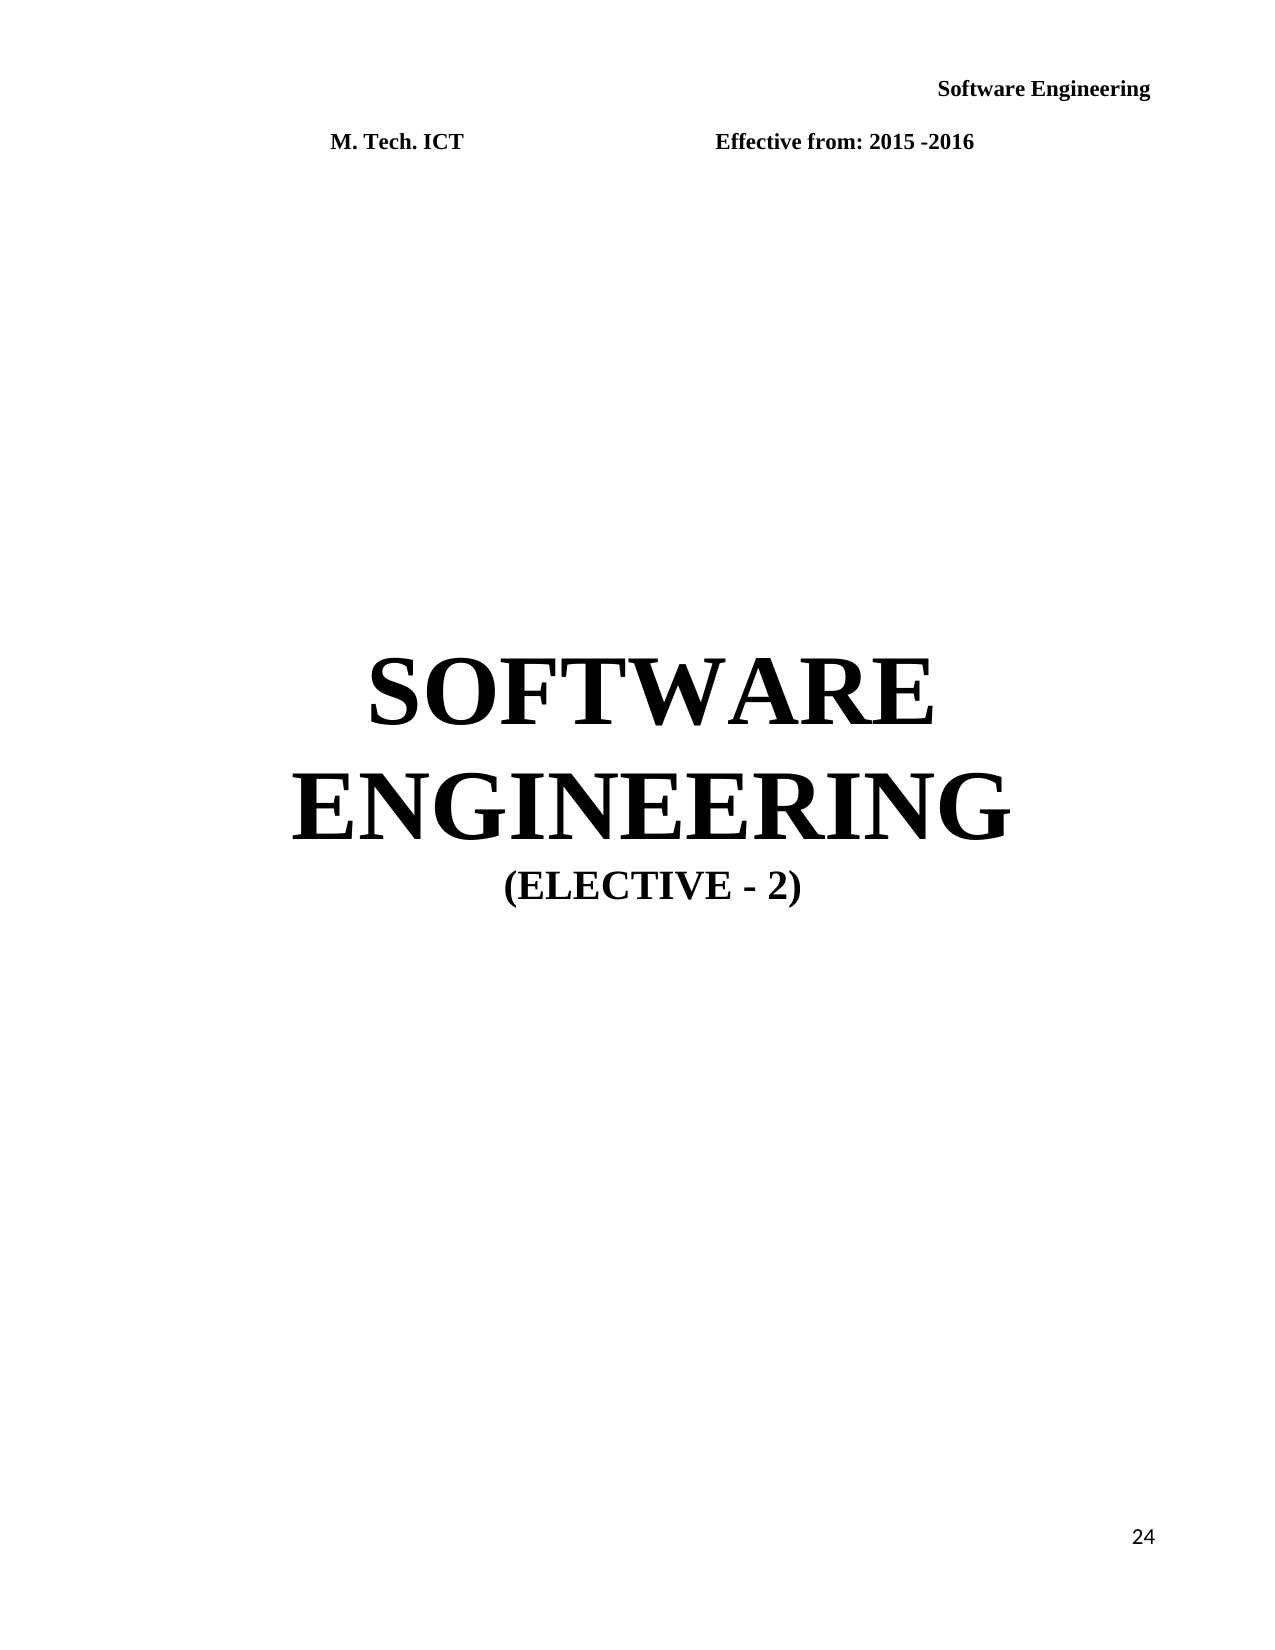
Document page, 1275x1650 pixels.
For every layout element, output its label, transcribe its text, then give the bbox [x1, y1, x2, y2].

text SOFTWARE ENGINEERING [150, 631, 1155, 861]
text (ELECTIVE - 2) [150, 861, 1155, 909]
